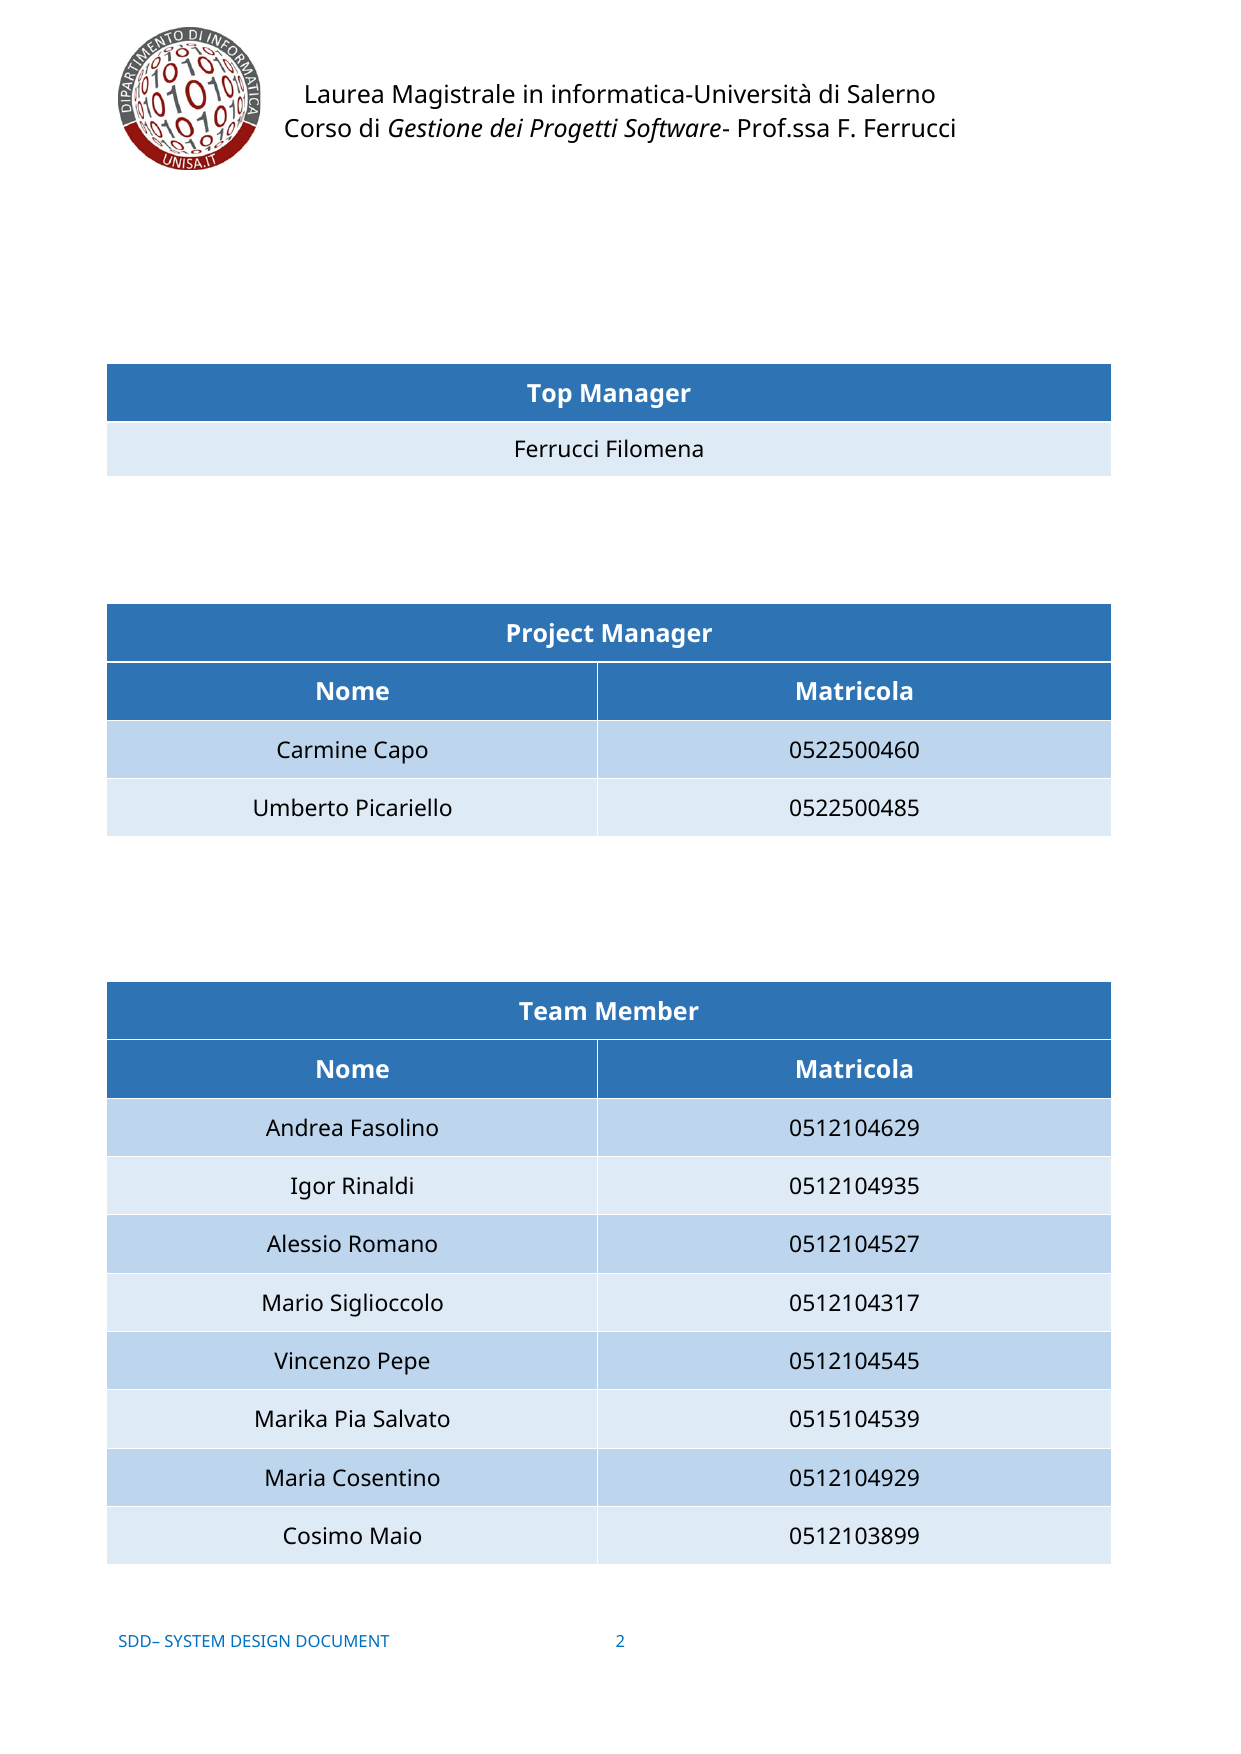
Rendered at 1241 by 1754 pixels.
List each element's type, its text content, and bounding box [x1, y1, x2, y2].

table_cell 0522500460 [598, 721, 1111, 778]
table_cell Maria Cosentino [107, 1449, 597, 1506]
table_cell 0512104545 [598, 1332, 1111, 1389]
table_cell Alessio Romano [107, 1215, 597, 1273]
picture [118, 27, 261, 170]
table_cell Matricola [598, 1040, 1111, 1098]
table_cell Umberto Picariello [107, 779, 597, 836]
table_cell 0512103899 [598, 1507, 1111, 1564]
table_header Team Member [107, 982, 1111, 1039]
table_cell Mario Siglioccolo [107, 1274, 597, 1331]
table_cell Marika Pia Salvato [107, 1390, 597, 1448]
table_cell 0512104929 [598, 1449, 1111, 1506]
table_cell Nome [107, 663, 597, 720]
table_cell Carmine Capo [107, 721, 597, 778]
table_cell 0512104527 [598, 1215, 1111, 1273]
table_cell Cosimo Maio [107, 1507, 597, 1564]
table_cell Matricola [598, 663, 1111, 720]
table_cell 0522500485 [598, 779, 1111, 836]
table_header Top Manager [107, 364, 1111, 421]
table_cell 0515104539 [598, 1390, 1111, 1448]
table_cell Igor Rinaldi [107, 1157, 597, 1214]
table_cell Vincenzo Pepe [107, 1332, 597, 1389]
table_cell Ferrucci Filomena [107, 423, 1111, 476]
table_cell Nome [107, 1040, 597, 1098]
table_cell Andrea Fasolino [107, 1099, 597, 1156]
table_cell 0512104629 [598, 1099, 1111, 1156]
table_header Project Manager [107, 604, 1111, 661]
table_cell 0512104317 [598, 1274, 1111, 1331]
table_cell 0512104935 [598, 1157, 1111, 1214]
